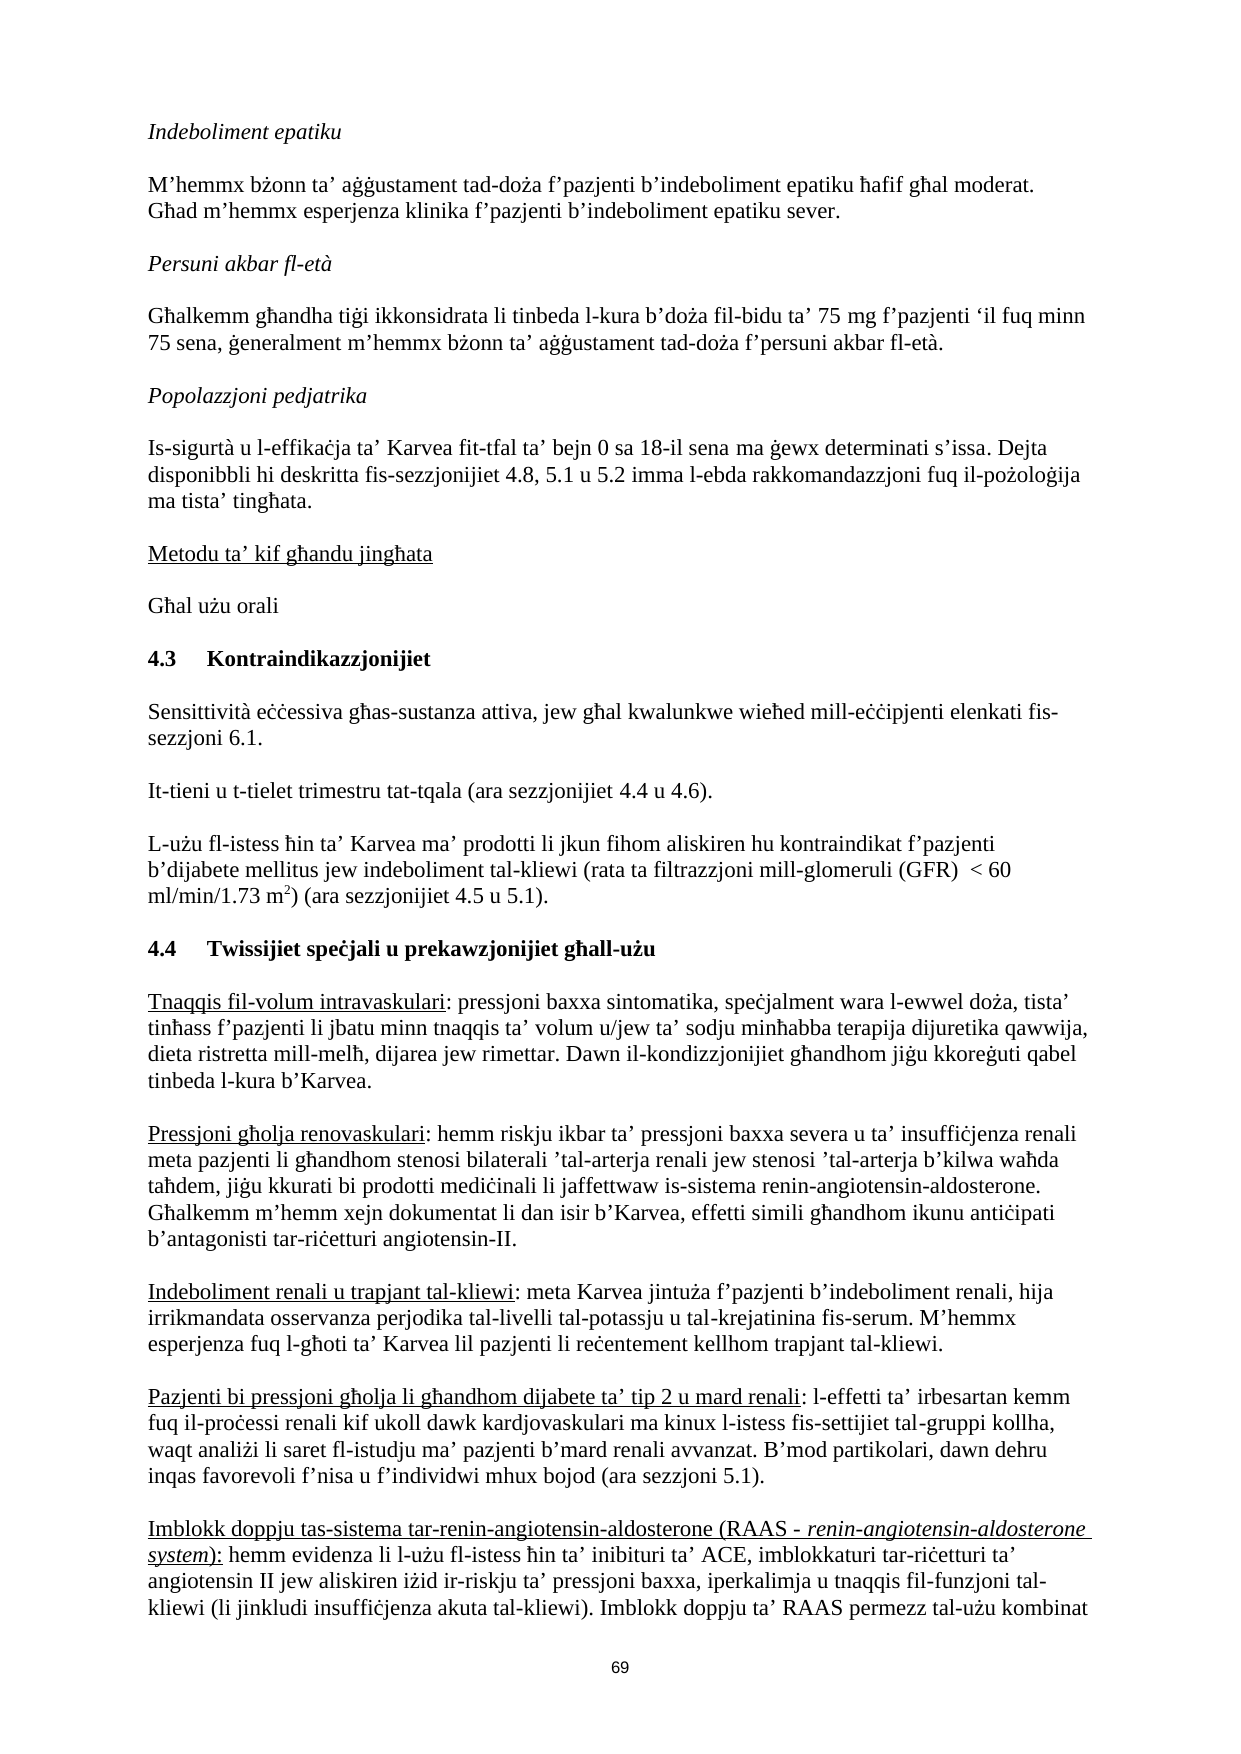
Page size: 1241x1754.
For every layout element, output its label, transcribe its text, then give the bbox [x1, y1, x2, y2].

text Għal użu orali [148, 592, 1093, 619]
text Pazjenti bi pressjoni għolja li għandhom dijabete ta’ tip 2 u mard renali: l-effetti ta’ irbesartan kemm fuq il-proċessi renali kif ukoll dawk kardjovaskulari ma kinux l-istess fis-settijiet tal-gruppi kollha, waqt analiżi li saret fl-istudju ma’ pazjenti b’mard renali avvanzat. B’mod partikolari, dawn dehru inqas favorevoli f’nisa u f’individwi mhux bojod (ara sezzjoni 5.1). [148, 1383, 1093, 1488]
text Indeboliment epatiku [148, 118, 1093, 144]
text Pressjoni għolja renovaskulari: hemm riskju ikbar ta’ pressjoni baxxa severa u ta’ insuffiċjenza renali meta pazjenti li għandhom stenosi bilaterali ’tal-arterja renali jew stenosi ’tal-arterja b’kilwa waħda taħdem, jiġu kkurati bi prodotti mediċinali li jaffettwaw is-sistema renin-angiotensin-aldosterone. Għalkemm m’hemm xejn dokumentat li dan isir b’Karvea, effetti simili għandhom ikunu antiċipati b’antagonisti tar-riċetturi angiotensin-II. [148, 1119, 1093, 1251]
text Sensittività eċċessiva għas-sustanza attiva, jew għal kwalunkwe wieħed mill-eċċipjenti elenkati fis-sezzjoni 6.1. [148, 698, 1093, 751]
text Għalkemm għandha tiġi ikkonsidrata li tinbeda l-kura b’doża fil-bidu ta’ 75 mg f’pazjenti ‘il fuq minn 75 sena, ġeneralment m’hemmx bżonn ta’ aġġustament tad-doża f’persuni akbar fl-età. [148, 303, 1093, 355]
subtitle 4.4 Twissijiet speċjali u prekawzjonijiet għall-użu [148, 935, 1093, 961]
subtitle 4.3 Kontraindikazzjonijiet [148, 645, 1093, 672]
text Indeboliment renali u trapjant tal-kliewi: meta Karvea jintuża f’pazjenti b’indeboliment renali, hija irrikmandata osservanza perjodika tal-livelli tal-potassju u tal-krejatinina fis-serum. M’hemmx esperjenza fuq l-għoti ta’ Karvea lil pazjenti li reċentement kellhom trapjant tal-kliewi. [148, 1278, 1093, 1357]
text Popolazzjoni pedjatrika [148, 382, 1093, 408]
text Metodu ta’ kif għandu jingħata [148, 540, 1093, 566]
text M’hemmx bżonn ta’ aġġustament tad-doża f’pazjenti b’indeboliment epatiku ħafif għal moderat. Għad m’hemmx esperjenza klinika f’pazjenti b’indeboliment epatiku sever. [148, 171, 1093, 223]
text L-użu fl-istess ħin ta’ Karvea ma’ prodotti li jkun fihom aliskiren hu kontraindikat f’pazjenti b’dijabete mellitus jew indeboliment tal-kliewi (rata ta filtrazzjoni mill-glomeruli (GFR) < 60 ml/min/1.73 m2) (ara sezzjonijiet 4.5 u 5.1). [148, 830, 1093, 909]
text Tnaqqis fil-volum intravaskulari: pressjoni baxxa sintomatika, speċjalment wara l-ewwel doża, tista’ tinħass f’pazjenti li jbatu minn tnaqqis ta’ volum u/jew ta’ sodju minħabba terapija dijuretika qawwija, dieta ristretta mill-melħ, dijarea jew rimettar. Dawn il-kondizzjonijiet għandhom jiġu kkoreġuti qabel tinbeda l-kura b’Karvea. [148, 988, 1093, 1093]
text Is-sigurtà u l-effikaċja ta’ Karvea fit-tfal ta’ bejn 0 sa 18-il sena ma ġewx determinati s’issa. Dejta disponibbli hi deskritta fis-sezzjonijiet 4.8, 5.1 u 5.2 imma l-ebda rakkomandazzjoni fuq il-pożoloġija ma tista’ tingħata. [148, 434, 1093, 513]
text Persuni akbar fl-età [148, 250, 1093, 276]
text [148, 1515, 1093, 1620]
text It-tieni u t-tielet trimestru tat-tqala (ara sezzjonijiet 4.4 u 4.6). [148, 777, 1093, 803]
